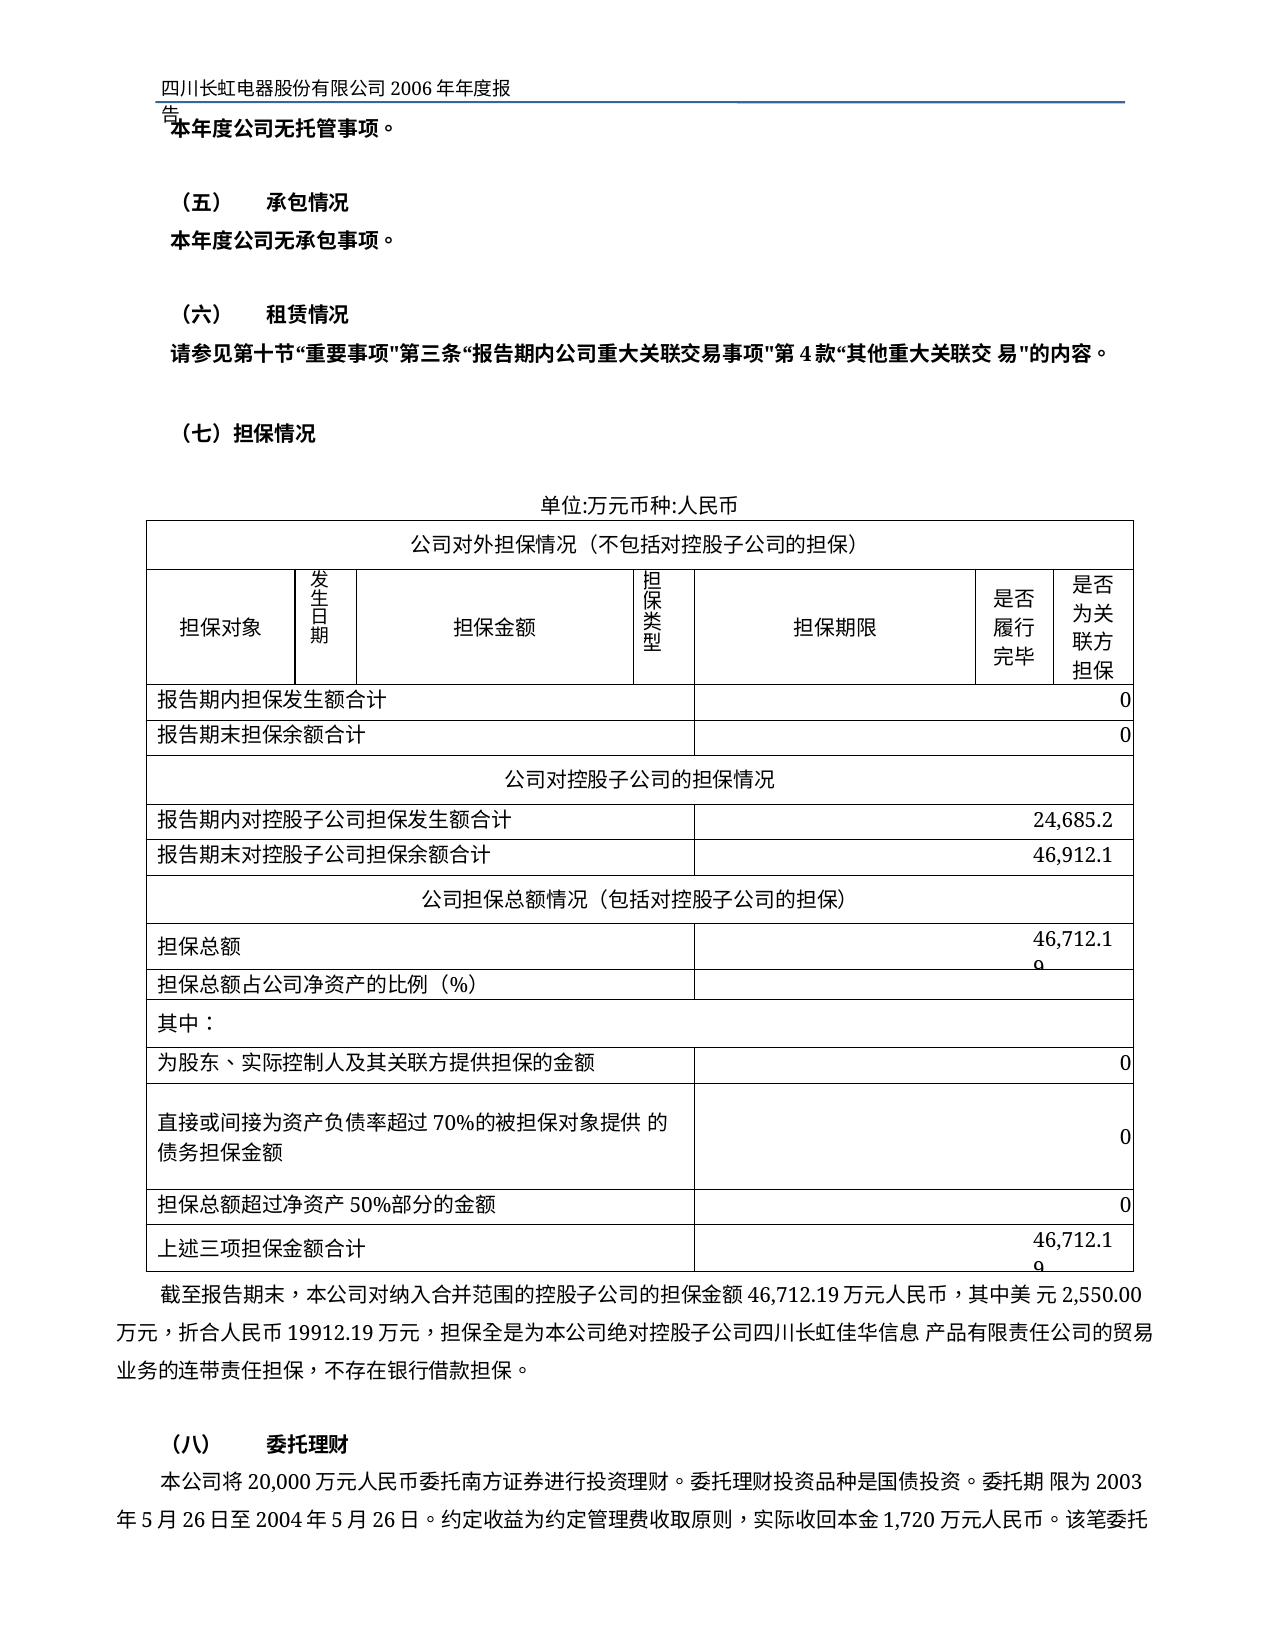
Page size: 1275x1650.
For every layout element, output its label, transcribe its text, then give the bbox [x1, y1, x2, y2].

text （八） 委托理财 [116, 1422, 1163, 1460]
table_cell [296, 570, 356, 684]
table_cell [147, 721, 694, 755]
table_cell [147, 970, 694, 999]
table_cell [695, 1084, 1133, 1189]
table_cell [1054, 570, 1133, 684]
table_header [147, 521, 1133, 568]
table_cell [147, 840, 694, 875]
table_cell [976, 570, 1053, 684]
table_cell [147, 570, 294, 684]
text （六） 租赁情况 [116, 292, 1163, 330]
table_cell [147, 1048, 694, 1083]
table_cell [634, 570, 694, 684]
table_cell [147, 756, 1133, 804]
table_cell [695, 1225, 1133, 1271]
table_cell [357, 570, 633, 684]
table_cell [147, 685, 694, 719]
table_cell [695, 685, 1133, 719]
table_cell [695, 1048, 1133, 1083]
text （七）担保情况 [116, 419, 1163, 447]
text 请参见第十节“重要事项"第三条“报告期内公司重大关联交易事项"第4款“其他重大关联交 易"的内容。 [116, 330, 1163, 369]
text 单位:万元币种:人民币 [116, 491, 1163, 519]
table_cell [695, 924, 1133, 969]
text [116, 1460, 1163, 1535]
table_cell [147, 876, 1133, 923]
text 截至报告期末，本公司对纳入合并范围的控股子公司的担保金额46,712.19万元人民币，其中美 元2,550.00万元，折合人民币19912.19万元，担保全是为本公司绝对控股子公司四川长虹佳华信息 产品有限责任公司的贸易业务的连带责任担保，不存在银行借款担保。 [116, 1272, 1163, 1387]
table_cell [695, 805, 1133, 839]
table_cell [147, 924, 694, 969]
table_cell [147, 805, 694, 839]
text 本年度公司无托管事项。 [116, 106, 1163, 144]
text （五） 承包情况 [116, 180, 1163, 218]
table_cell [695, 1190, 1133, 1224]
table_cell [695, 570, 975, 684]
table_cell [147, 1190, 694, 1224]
text 本年度公司无承包事项。 [116, 218, 1163, 256]
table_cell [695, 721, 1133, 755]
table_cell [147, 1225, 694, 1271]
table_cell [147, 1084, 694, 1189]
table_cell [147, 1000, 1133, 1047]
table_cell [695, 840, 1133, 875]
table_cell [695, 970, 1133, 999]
